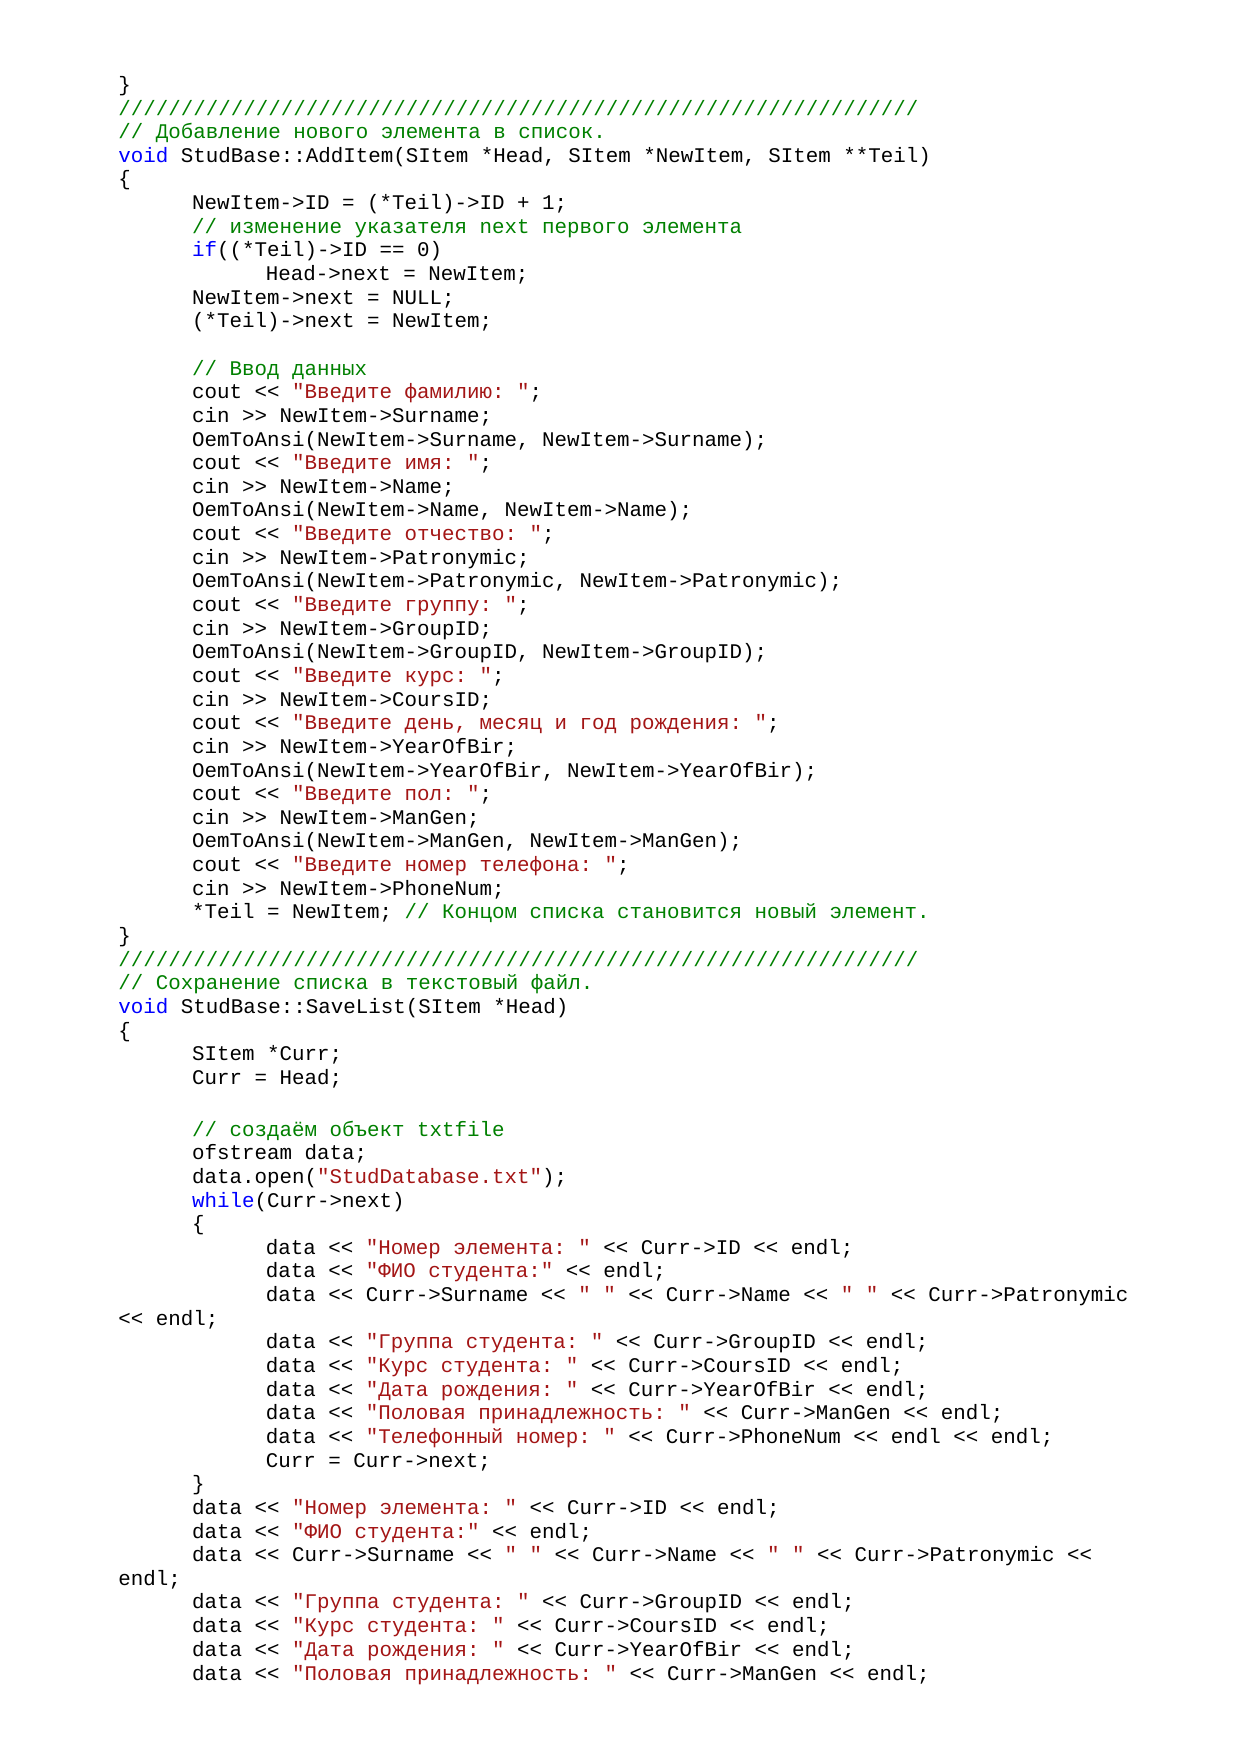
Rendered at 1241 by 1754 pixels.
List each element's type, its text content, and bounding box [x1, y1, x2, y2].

text cin >> NewItem->Name; [118, 476, 1152, 499]
text data.open("StudDatabase.txt"); [118, 1166, 1152, 1189]
text data << "Группа студента: " << Curr->GroupID << endl; [118, 1592, 1152, 1615]
text cout << "Введите имя: "; [118, 452, 1152, 476]
text // изменение указателя next первого элемента [118, 216, 1152, 239]
text OemToAnsi(NewItem->Surname, NewItem->Surname); [118, 428, 1152, 452]
text data << "Половая принадлежность: " << Curr->ManGen << endl; [118, 1662, 1152, 1686]
text { [118, 1213, 1152, 1237]
text data << "Номер элемента: " << Curr->ID << endl; [118, 1237, 1152, 1261]
text data << "Дата рождения: " << Curr->YearOfBir << endl; [118, 1379, 1152, 1402]
text Curr = Head; [118, 1067, 1152, 1091]
text OemToAnsi(NewItem->ManGen, NewItem->ManGen); [118, 831, 1152, 854]
text data << "Курс студента: " << Curr->CoursID << endl; [118, 1615, 1152, 1639]
text data << "Телефонный номер: " << Curr->PhoneNum << endl << endl; [118, 1426, 1152, 1450]
text NewItem->next = NULL; [118, 287, 1152, 310]
text void StudBase::SaveList(SItem *Head) [118, 996, 1152, 1020]
text { [118, 1020, 1152, 1043]
text Head->next = NewItem; [118, 263, 1152, 287]
text while(Curr->next) [118, 1189, 1152, 1213]
text data << "ФИО студента:" << endl; [118, 1521, 1152, 1544]
text OemToAnsi(NewItem->Name, NewItem->Name); [118, 499, 1152, 523]
text SItem *Curr; [118, 1043, 1152, 1067]
text *Teil = NewItem; // Концом списка становится новый элемент. [118, 901, 1152, 925]
text cout << "Введите отчество: "; [118, 523, 1152, 547]
text // Сохранение списка в текстовый файл. [118, 972, 1152, 996]
text data << Curr->Surname << " " << Curr->Name << " " << Curr->Patronymic << endl; [118, 1284, 1152, 1331]
text data << "Номер элемента: " << Curr->ID << endl; [118, 1497, 1152, 1521]
text data << "ФИО студента:" << endl; [118, 1261, 1152, 1284]
text ofstream data; [118, 1142, 1152, 1166]
text data << Curr->Surname << " " << Curr->Name << " " << Curr->Patronymic << endl; [118, 1544, 1152, 1592]
text cin >> NewItem->PhoneNum; [118, 878, 1152, 901]
text OemToAnsi(NewItem->YearOfBir, NewItem->YearOfBir); [118, 759, 1152, 783]
text cout << "Введите группу: "; [118, 594, 1152, 618]
text // создаём объект txtfile [118, 1119, 1152, 1142]
text cin >> NewItem->Surname; [118, 405, 1152, 428]
text cout << "Введите номер телефона: "; [118, 854, 1152, 878]
text data << "Дата рождения: " << Curr->YearOfBir << endl; [118, 1639, 1152, 1662]
text OemToAnsi(NewItem->GroupID, NewItem->GroupID); [118, 641, 1152, 665]
text OemToAnsi(NewItem->Patronymic, NewItem->Patronymic); [118, 570, 1152, 594]
text Curr = Curr->next; [118, 1450, 1152, 1473]
text //////////////////////////////////////////////////////////////// [118, 97, 1152, 121]
text data << "Курс студента: " << Curr->CoursID << endl; [118, 1355, 1152, 1379]
text { [118, 168, 1152, 192]
text void StudBase::AddItem(SItem *Head, SItem *NewItem, SItem **Teil) [118, 145, 1152, 168]
text // Добавление нового элемента в список. [118, 121, 1152, 145]
text cin >> NewItem->GroupID; [118, 618, 1152, 641]
text //////////////////////////////////////////////////////////////// [118, 949, 1152, 972]
text if((*Teil)->ID == 0) [118, 239, 1152, 263]
text cin >> NewItem->YearOfBir; [118, 736, 1152, 759]
text cin >> NewItem->CoursID; [118, 689, 1152, 712]
text cout << "Введите курс: "; [118, 665, 1152, 689]
text data << "Половая принадлежность: " << Curr->ManGen << endl; [118, 1402, 1152, 1426]
text cout << "Введите день, месяц и год рождения: "; [118, 712, 1152, 736]
text data << "Группа студента: " << Curr->GroupID << endl; [118, 1331, 1152, 1355]
text // Ввод данных [118, 358, 1152, 381]
text } [118, 1473, 1152, 1497]
text } [118, 74, 1152, 97]
text cin >> NewItem->ManGen; [118, 807, 1152, 831]
text cout << "Введите фамилию: "; [118, 381, 1152, 405]
text cout << "Введите пол: "; [118, 783, 1152, 807]
text (*Teil)->next = NewItem; [118, 310, 1152, 334]
text cin >> NewItem->Patronymic; [118, 547, 1152, 570]
text } [118, 925, 1152, 949]
text NewItem->ID = (*Teil)->ID + 1; [118, 192, 1152, 216]
